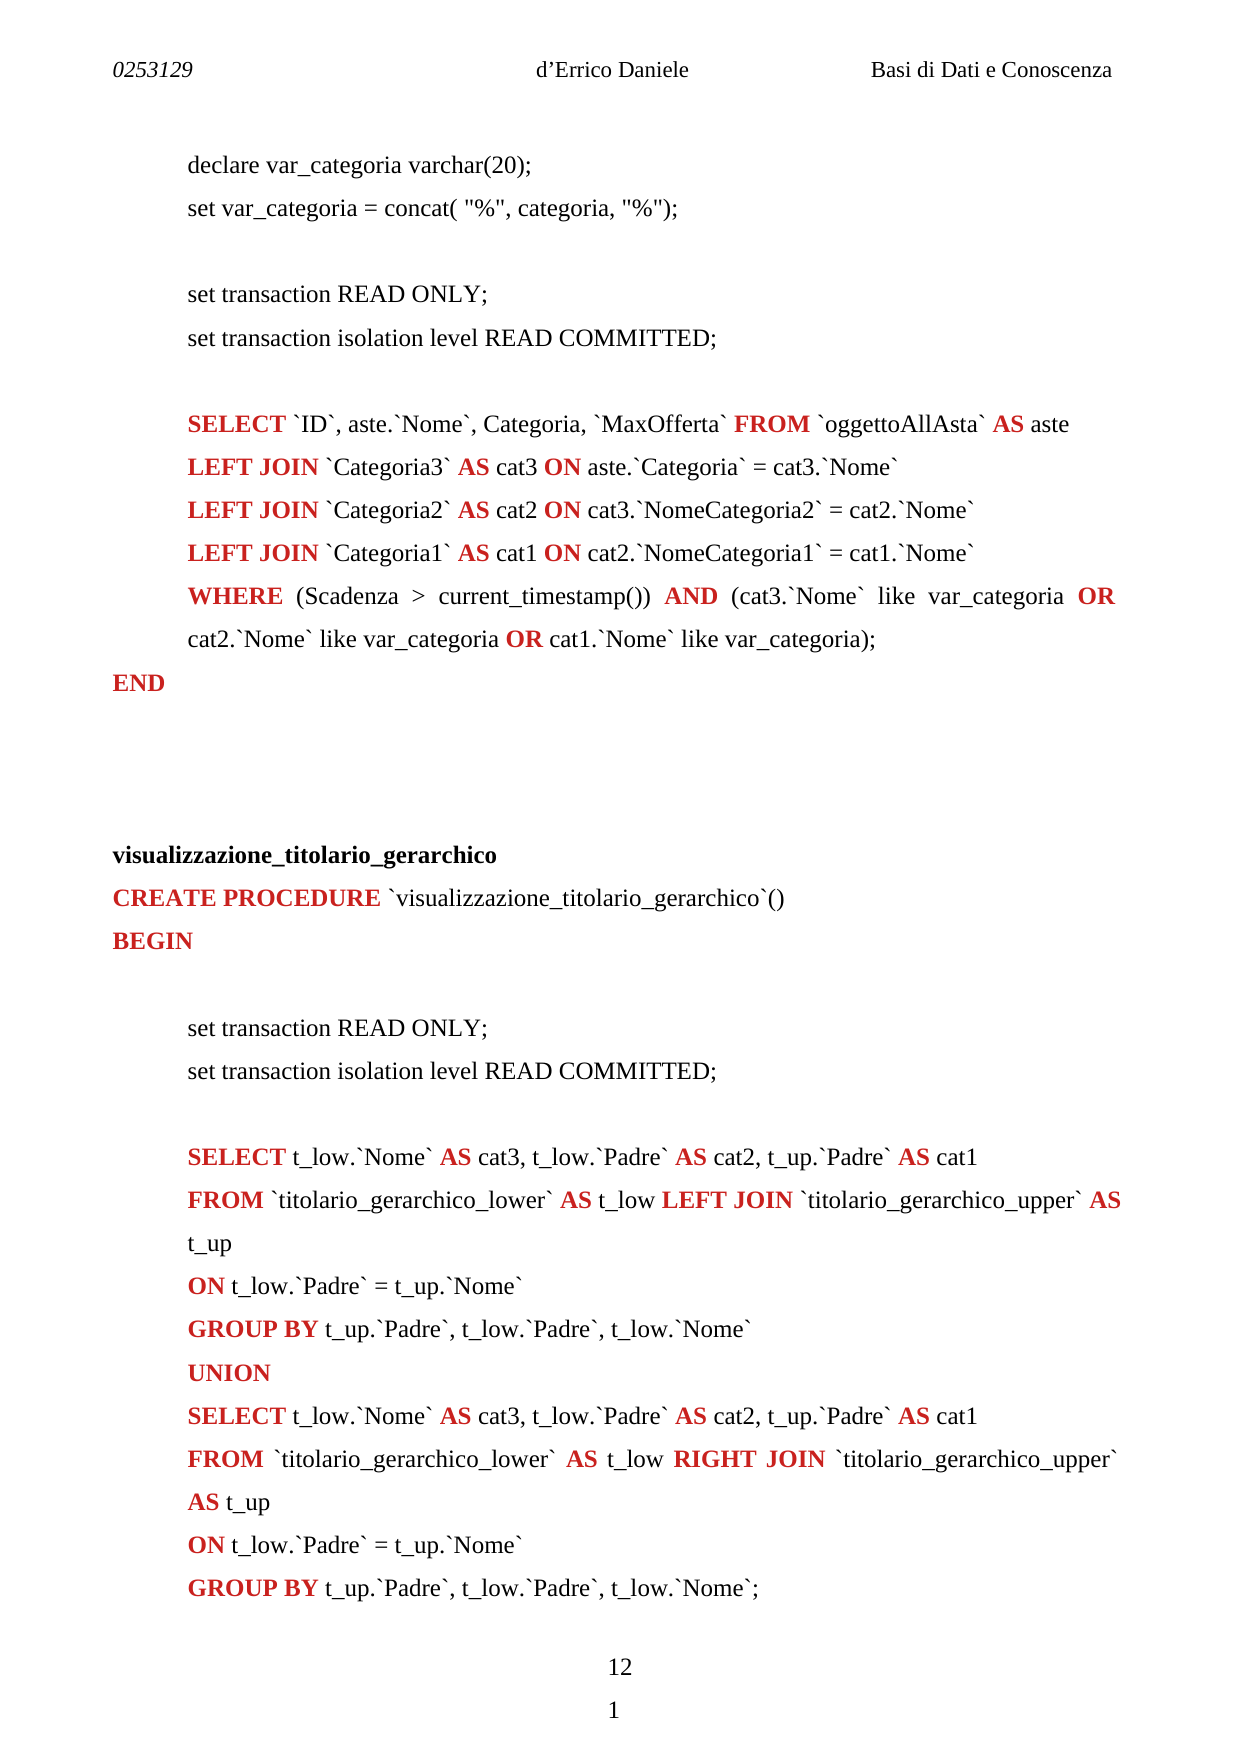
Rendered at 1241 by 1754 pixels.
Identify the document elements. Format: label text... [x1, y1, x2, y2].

text set transaction READ ONLY; [112, 1013, 1128, 1041]
text visualizzazione_titolario_gerarchico [112, 840, 1128, 869]
text GROUP BY t_up.`Padre`, t_low.`Padre`, t_low.`Nome`; [112, 1573, 1128, 1602]
text ON t_low.`Padre` = t_up.`Nome` [112, 1271, 1128, 1300]
text FROM `titolario_gerarchico_lower` AS t_low RIGHT JOIN `titolario_gerarchico_upper` AS t_up [112, 1444, 1128, 1516]
text END [112, 668, 1128, 696]
text set var_categoria = concat( "%", categoria, "%"); [112, 193, 1128, 222]
text LEFT JOIN `Categoria1` AS cat1 ON cat2.`NomeCategoria1` = cat1.`Nome` [112, 538, 1128, 567]
text SELECT t_low.`Nome` AS cat3, t_low.`Padre` AS cat2, t_up.`Padre` AS cat1 [112, 1142, 1128, 1171]
text declare var_categoria varchar(20); [112, 150, 1128, 179]
text set transaction READ ONLY; [112, 279, 1128, 308]
text UNION [112, 1358, 1128, 1386]
text LEFT JOIN `Categoria2` AS cat2 ON cat3.`NomeCategoria2` = cat2.`Nome` [112, 495, 1128, 524]
text LEFT JOIN `Categoria3` AS cat3 ON aste.`Categoria` = cat3.`Nome` [112, 452, 1128, 481]
text set transaction isolation level READ COMMITTED; [112, 323, 1128, 351]
text BEGIN [112, 926, 1128, 955]
text SELECT `ID`, aste.`Nome`, Categoria, `MaxOfferta` FROM `oggettoAllAsta` AS aste [112, 409, 1128, 438]
text set transaction isolation level READ COMMITTED; [112, 1056, 1128, 1084]
text CREATE PROCEDURE `visualizzazione_titolario_gerarchico`() [112, 883, 1128, 912]
text GROUP BY t_up.`Padre`, t_low.`Padre`, t_low.`Nome` [112, 1314, 1128, 1343]
text ON t_low.`Padre` = t_up.`Nome` [112, 1530, 1128, 1559]
text SELECT t_low.`Nome` AS cat3, t_low.`Padre` AS cat2, t_up.`Padre` AS cat1 [112, 1401, 1128, 1429]
text WHERE (Scadenza > current_timestamp()) AND (cat3.`Nome` like var_categoria OR cat2.`Nome` like var_categoria OR cat1.`Nome` like var_categoria); [112, 581, 1128, 653]
text FROM `titolario_gerarchico_lower` AS t_low LEFT JOIN `titolario_gerarchico_upper` AS t_up [112, 1185, 1128, 1257]
